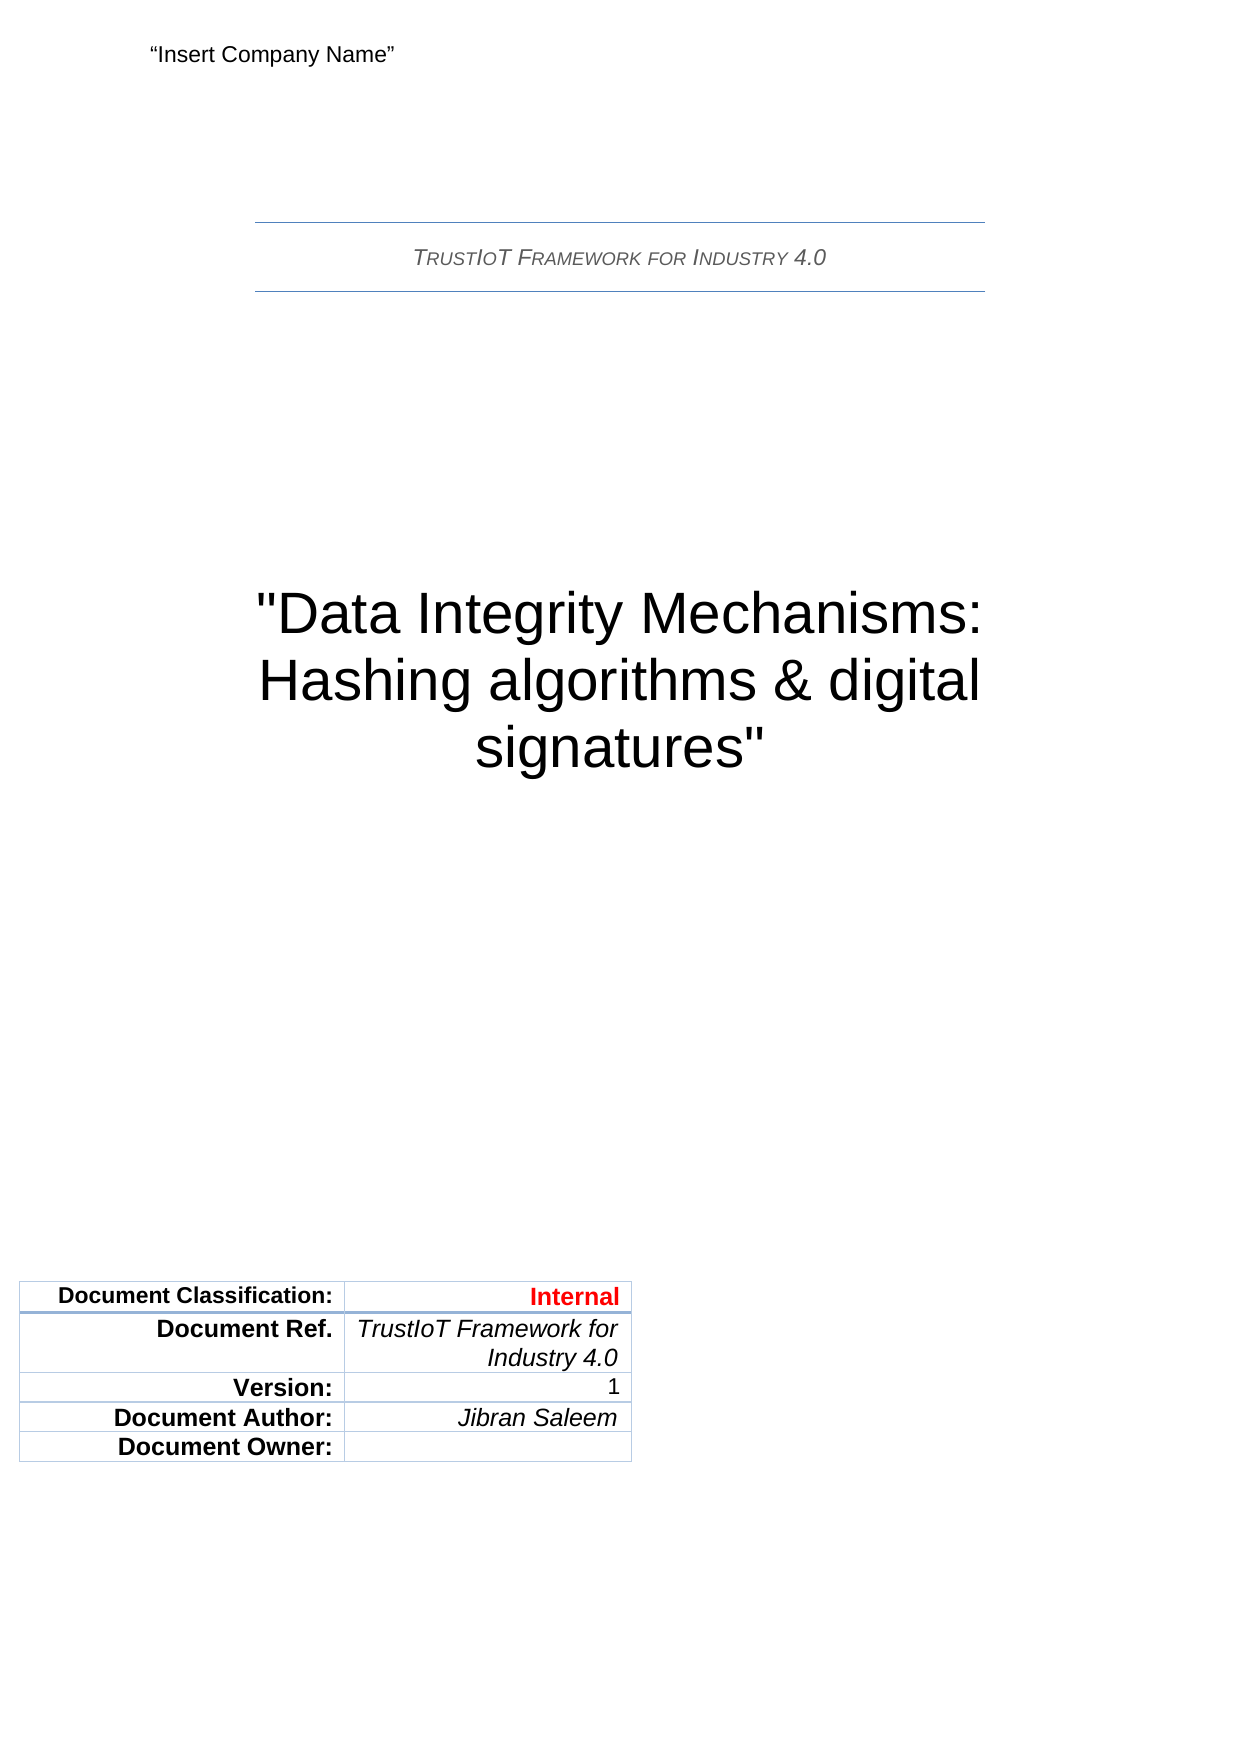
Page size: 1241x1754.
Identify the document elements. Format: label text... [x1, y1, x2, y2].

text "Data Integrity Mechanisms: Hashing algorithms & digital signatures" [150, 579, 1090, 780]
table_header Internal [345, 1282, 631, 1311]
table_cell Document Owner: [20, 1432, 344, 1461]
table_header Document Classification: [20, 1282, 344, 1311]
table_cell Document Ref. [20, 1314, 344, 1372]
table_cell Document Author: [20, 1403, 344, 1431]
table_cell TrustIoT Framework for Industry 4.0 [345, 1314, 631, 1372]
table_cell [345, 1432, 631, 1461]
table_cell Jibran Saleem [345, 1403, 631, 1431]
table_cell Version: [20, 1373, 344, 1401]
